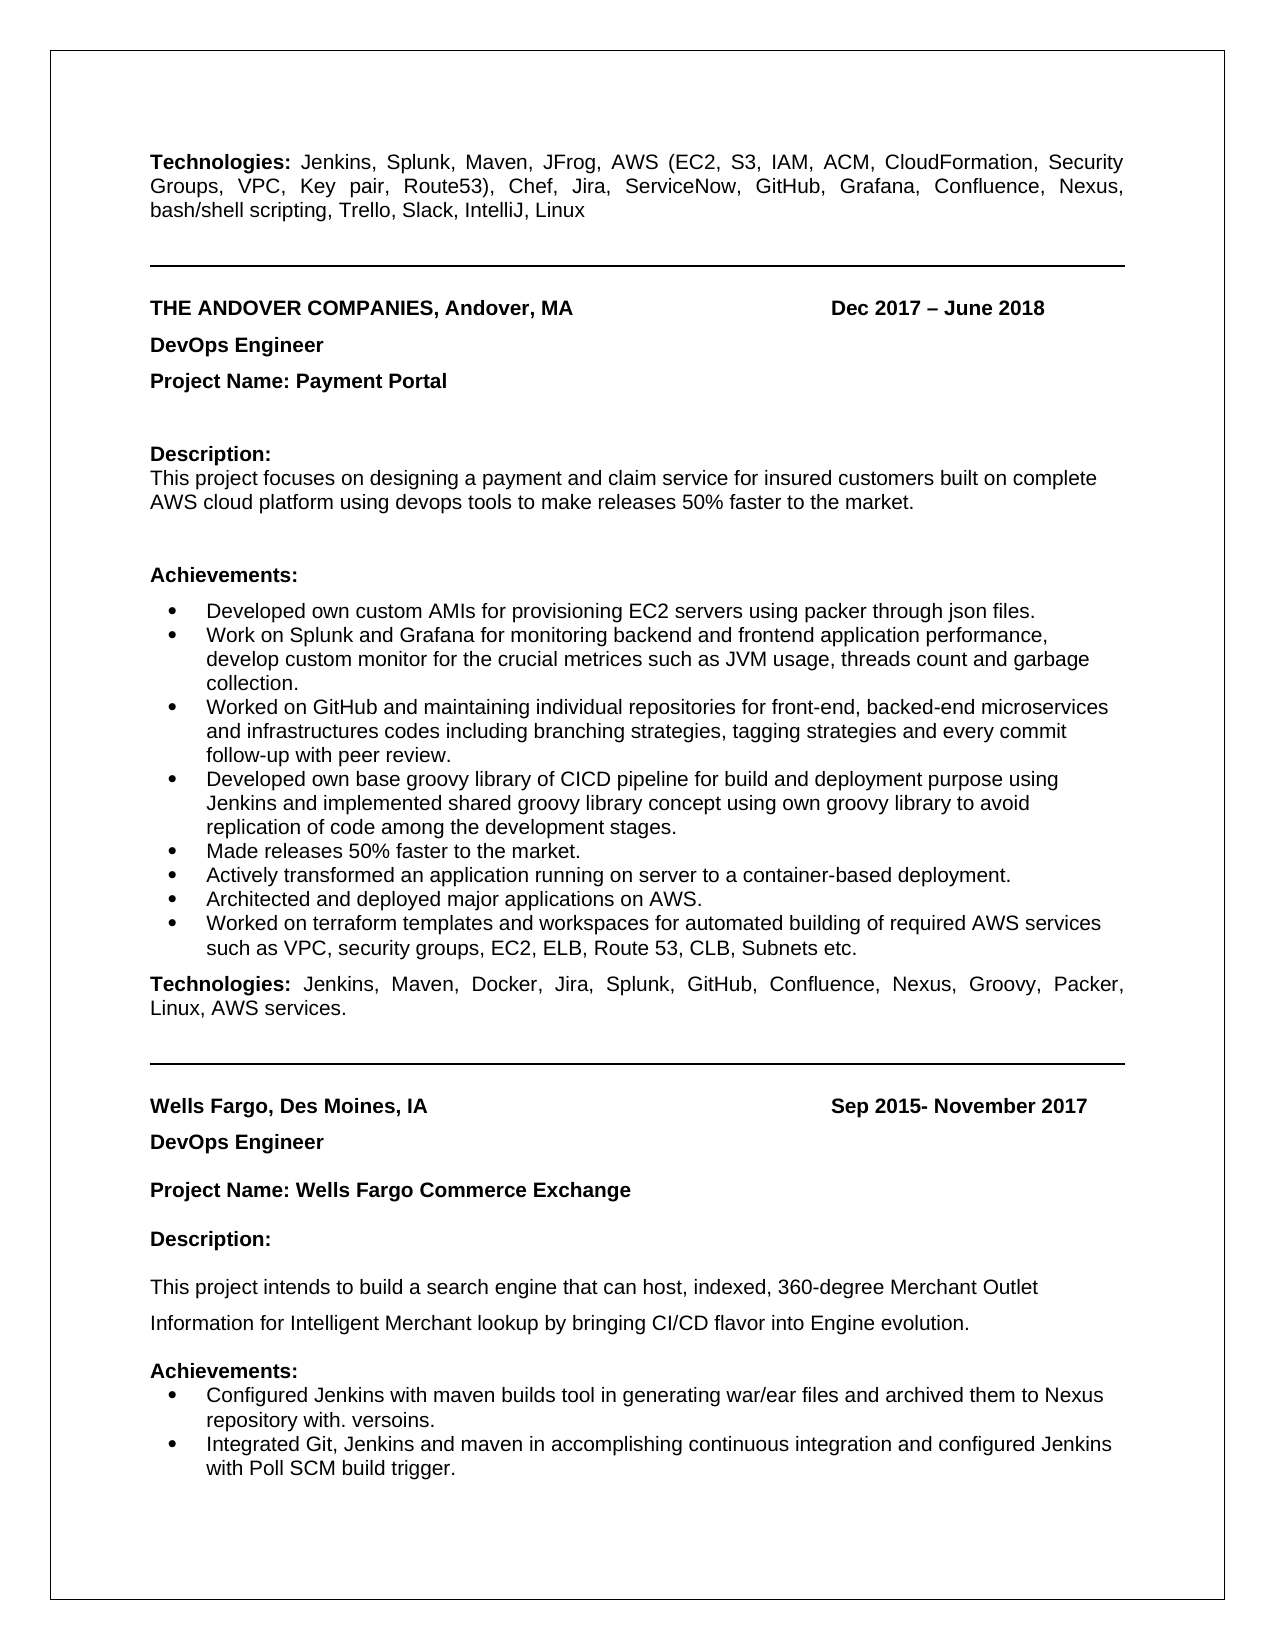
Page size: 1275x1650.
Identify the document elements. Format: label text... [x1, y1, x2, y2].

text Achievements: [150, 1359, 1125, 1383]
text Description: [150, 1227, 1125, 1251]
list Worked on GitHub and maintaining individual repositories for front-end, backed-end microservices and infrastructures codes including branching strategies, tagging strategies and every commit follow-up with peer review. [169, 695, 1125, 767]
text Project Name: Payment Portal [150, 369, 1125, 393]
text This project intends to build a search engine that can host, indexed, 360-degree Merchant Outlet Information for Intelligent Merchant lookup by bringing CI/CD flavor into Engine evolution. [150, 1275, 1125, 1335]
text This project focuses on designing a payment and claim service for insured customers built on complete AWS cloud platform using devops tools to make releases 50% faster to the market. [150, 466, 1125, 514]
list Architected and deployed major applications on AWS. [169, 887, 1125, 911]
text Description: [150, 442, 1125, 466]
list Integrated Git, Jenkins and maven in accomplishing continuous integration and configured Jenkins with Poll SCM build trigger. [169, 1431, 1125, 1479]
text THE ANDOVER COMPANIES, Andover, MA Dec 2017 – June 2018 [150, 296, 1125, 320]
list Worked on terraform templates and workspaces for automated building of required AWS services such as VPC, security groups, EC2, ELB, Route 53, CLB, Subnets etc. [169, 911, 1125, 959]
list Actively transformed an application running on server to a container-based deployment. [169, 863, 1125, 887]
list Developed own base groovy library of CICD pipeline for build and deployment purpose using Jenkins and implemented shared groovy library concept using own groovy library to avoid replication of code among the development stages. [169, 767, 1125, 839]
list Work on Splunk and Grafana for monitoring backend and frontend application performance, develop custom monitor for the crucial metrices such as JVM usage, threads count and garbage collection. [169, 623, 1125, 695]
text Wells Fargo, Des Moines, IA Sep 2015- November 2017 DevOps Engineer [150, 1094, 1125, 1154]
text Achievements: [150, 563, 1125, 587]
list Made releases 50% faster to the market. [169, 839, 1125, 863]
text Technologies: Jenkins, Splunk, Maven, JFrog, AWS (EC2, S3, IAM, ACM, CloudFormation, Security Groups, VPC, Key pair, Route53), Chef, Jira, ServiceNow, GitHub, Grafana, Confluence, Nexus, bash/shell scripting, Trello, Slack, IntelliJ, Linux [150, 150, 1125, 222]
text Project Name: Wells Fargo Commerce Exchange [150, 1178, 1125, 1202]
text DevOps Engineer [150, 332, 1125, 356]
text Technologies: Jenkins, Maven, Docker, Jira, Splunk, GitHub, Confluence, Nexus, Groovy, Packer, Linux, AWS services. [150, 972, 1125, 1020]
list Developed own custom AMIs for provisioning EC2 servers using packer through json files. [169, 599, 1125, 623]
list Configured Jenkins with maven builds tool in generating war/ear files and archived them to Nexus repository with. versoins. [169, 1383, 1125, 1431]
